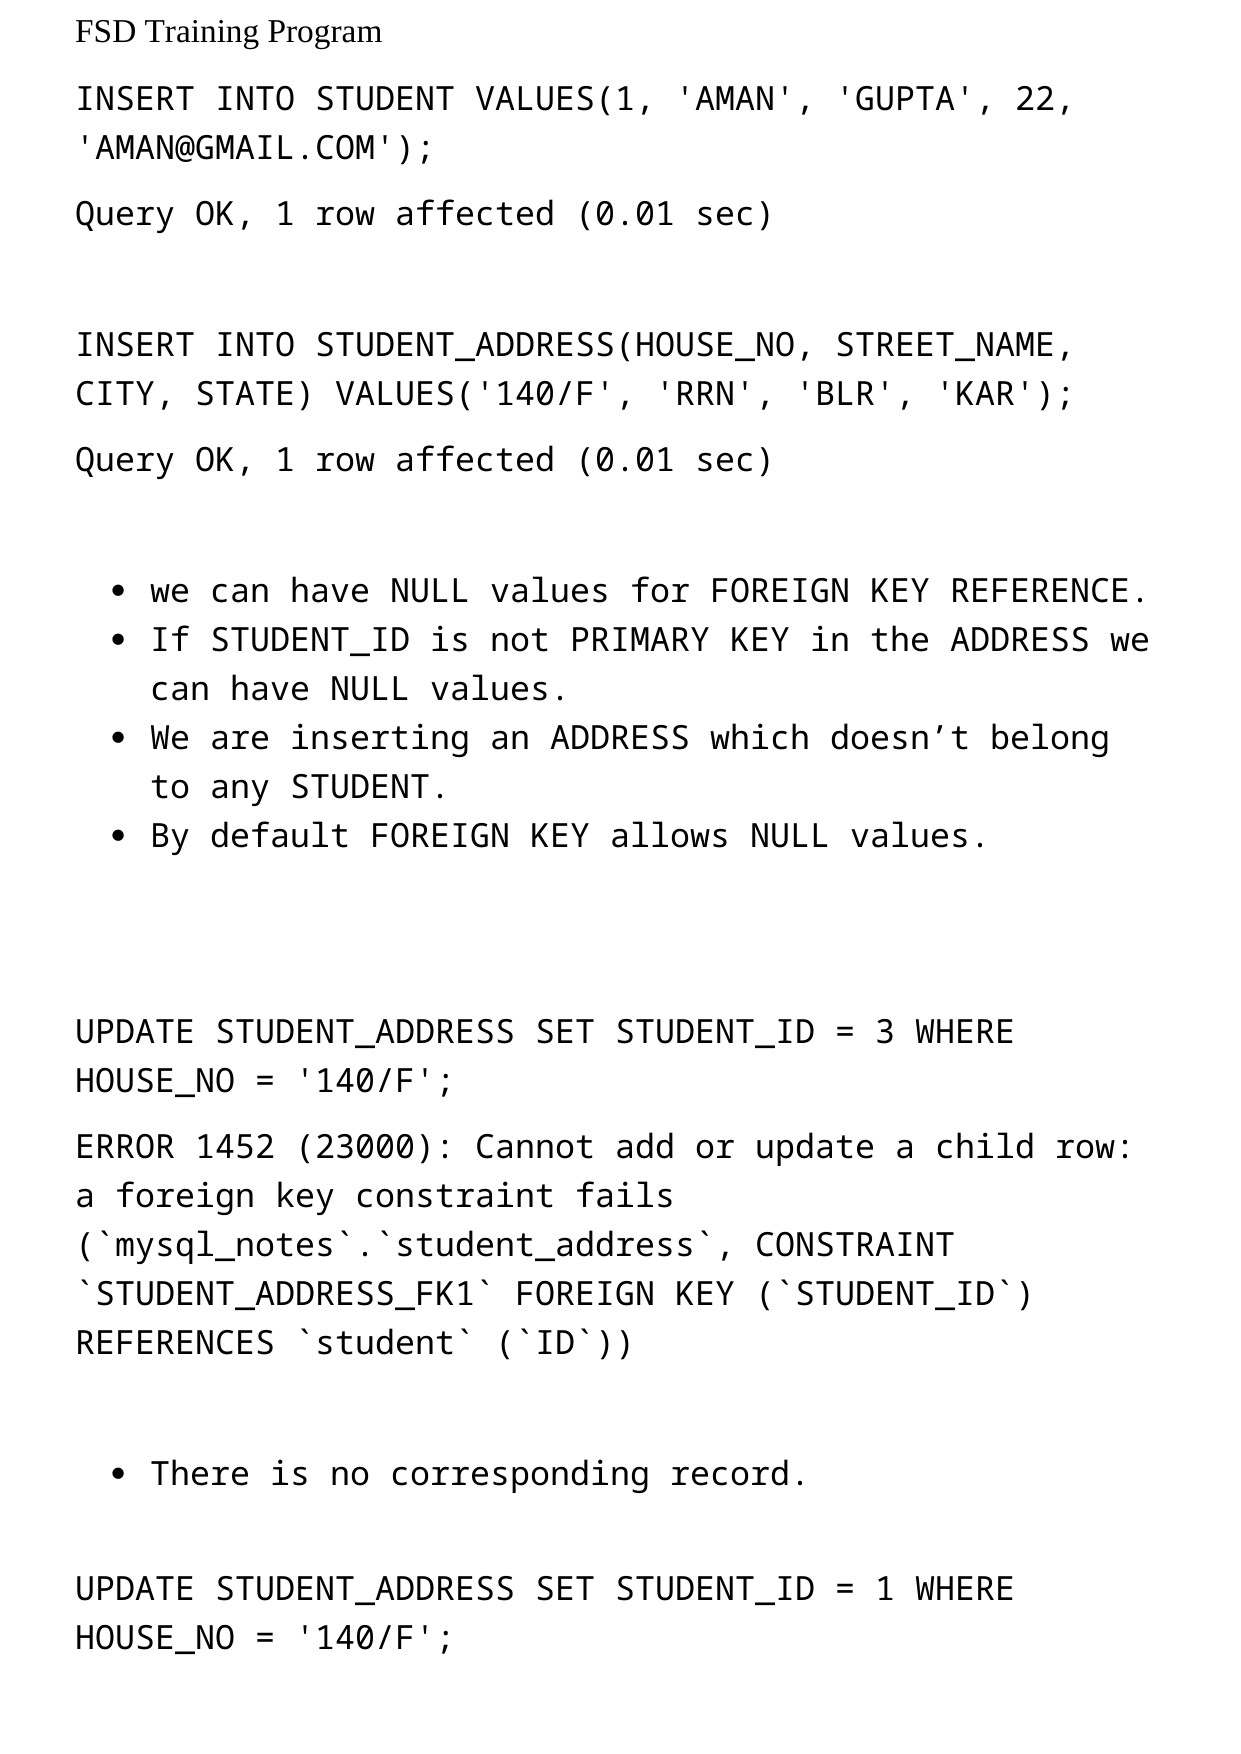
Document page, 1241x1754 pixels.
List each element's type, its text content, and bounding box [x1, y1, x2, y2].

list we can have NULL values for FOREIGN KEY REFERENCE. [112, 567, 1165, 612]
text INSERT INTO STUDENT_ADDRESS(HOUSE_NO, STREET_NAME, CITY, STATE) VALUES('140/F', 'RRN', 'BLR', 'KAR'); [75, 321, 1165, 415]
list If STUDENT_ID is not PRIMARY KEY in the ADDRESS we can have NULL values. [112, 616, 1165, 710]
text Query OK, 1 row affected (0.01 sec) [75, 435, 1165, 481]
text INSERT INTO STUDENT VALUES(1, 'AMAN', 'GUPTA', 22, 'AMAN@GMAIL.COM'); [75, 75, 1165, 169]
text Query OK, 1 row affected (0.01 sec) [75, 189, 1165, 235]
text UPDATE STUDENT_ADDRESS SET STUDENT_ID = 3 WHERE HOUSE_NO = '140/F'; [75, 1008, 1165, 1103]
list We are inserting an ADDRESS which doesn’t belong to any STUDENT. [112, 713, 1165, 808]
text UPDATE STUDENT_ADDRESS SET STUDENT_ID = 1 WHERE HOUSE_NO = '140/F'; [75, 1564, 1165, 1659]
list There is no corresponding record. [112, 1450, 1165, 1495]
list By default FOREIGN KEY allows NULL values. [112, 811, 1165, 857]
text ERROR 1452 (23000): Cannot add or update a child row: a foreign key constraint fails (`mysql_notes`.`student_address`, CONSTRAINT `STUDENT_ADDRESS_FK1` FOREIGN KEY (`STUDENT_ID`) REFERENCES `student` (`ID`)) [75, 1123, 1165, 1364]
